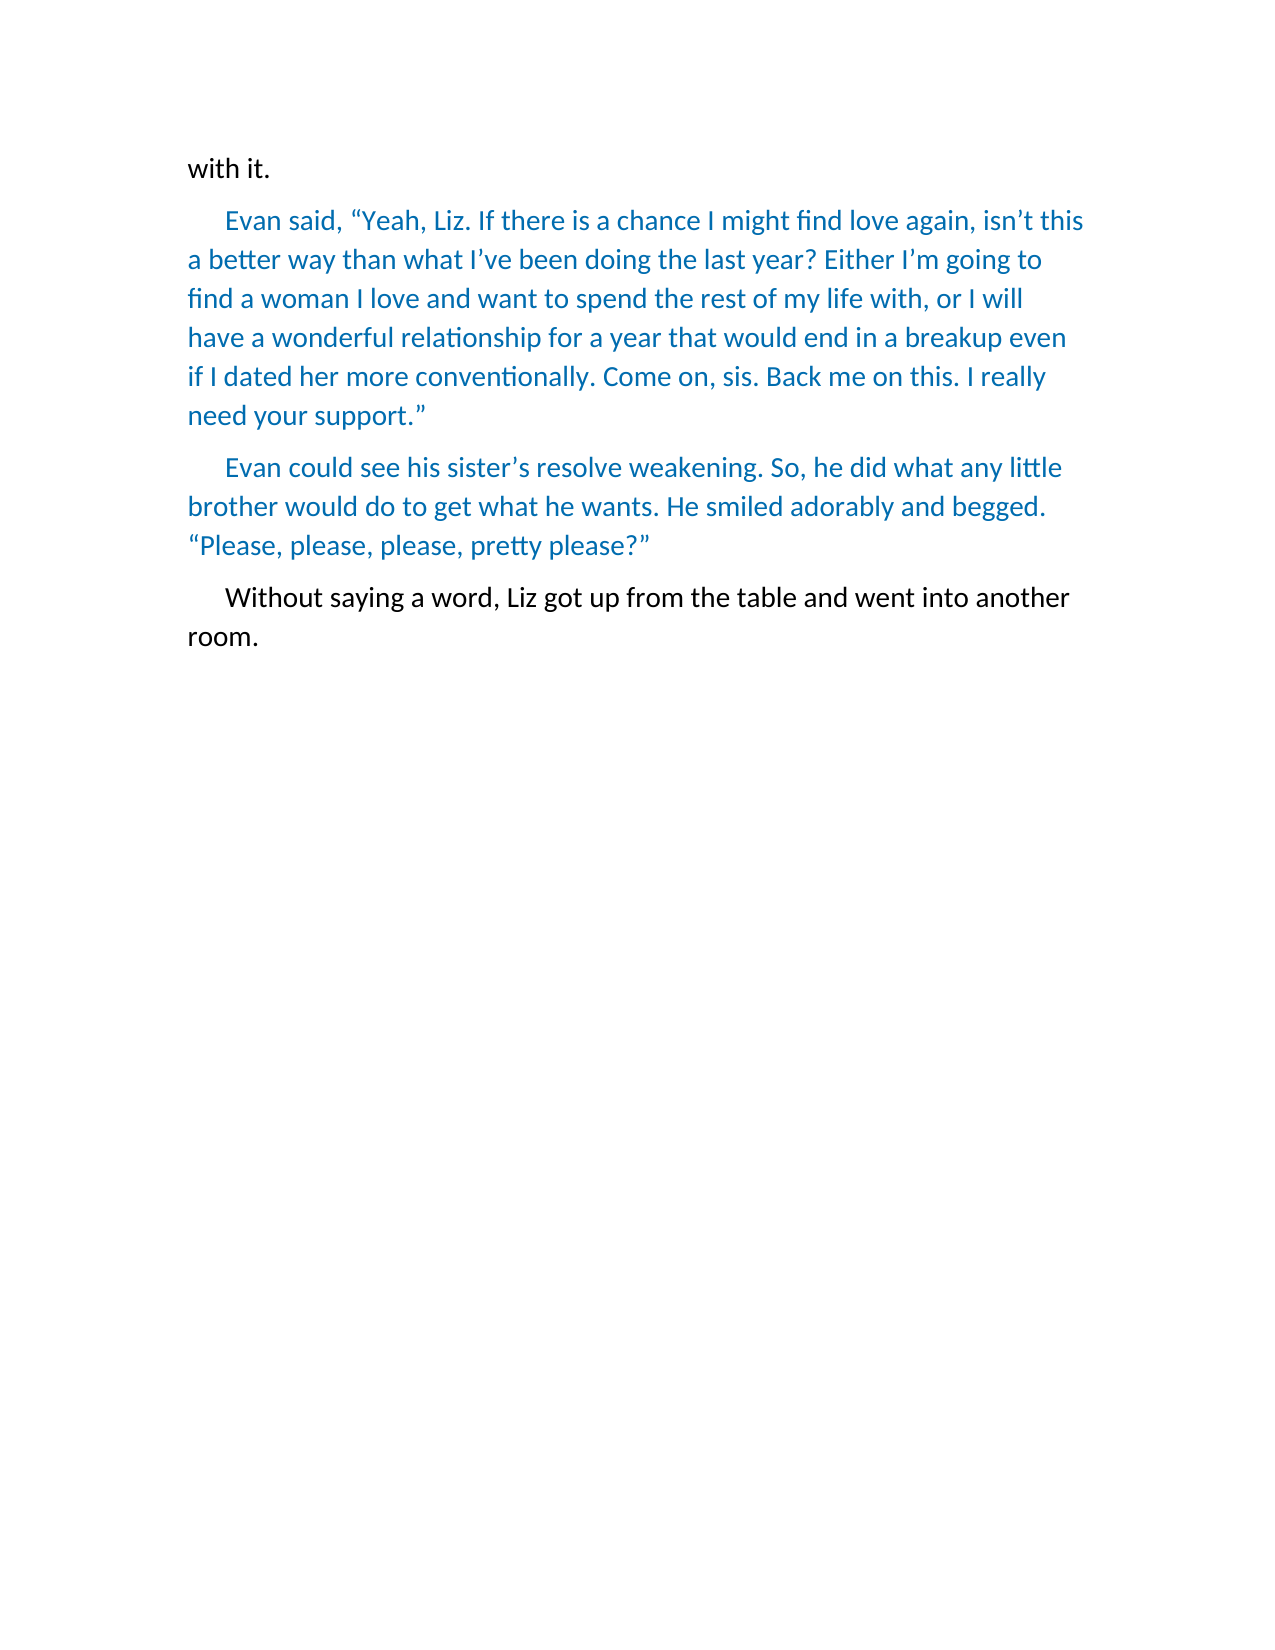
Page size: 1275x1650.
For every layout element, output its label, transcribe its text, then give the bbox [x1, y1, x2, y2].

text Without saying a word, Liz got up from the table and went into another room. [187, 579, 1087, 654]
text Evan could see his sister’s resolve weakening. So, he did what any little brother would do to get what he wants. He smiled adorably and begged. “Please, please, please, pretty please?” [187, 449, 1087, 563]
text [187, 150, 1087, 186]
text Evan said, “Yeah, Liz. If there is a chance I might find love again, isn’t this a better way than what I’ve been doing the last year? Either I’m going to find a woman I love and want to spend the rest of my life with, or I will have a wonderful relationship for a year that would end in a breakup even if I dated her more conventionally. Come on, sis. Back me on this. I really need your support.” [187, 202, 1087, 433]
